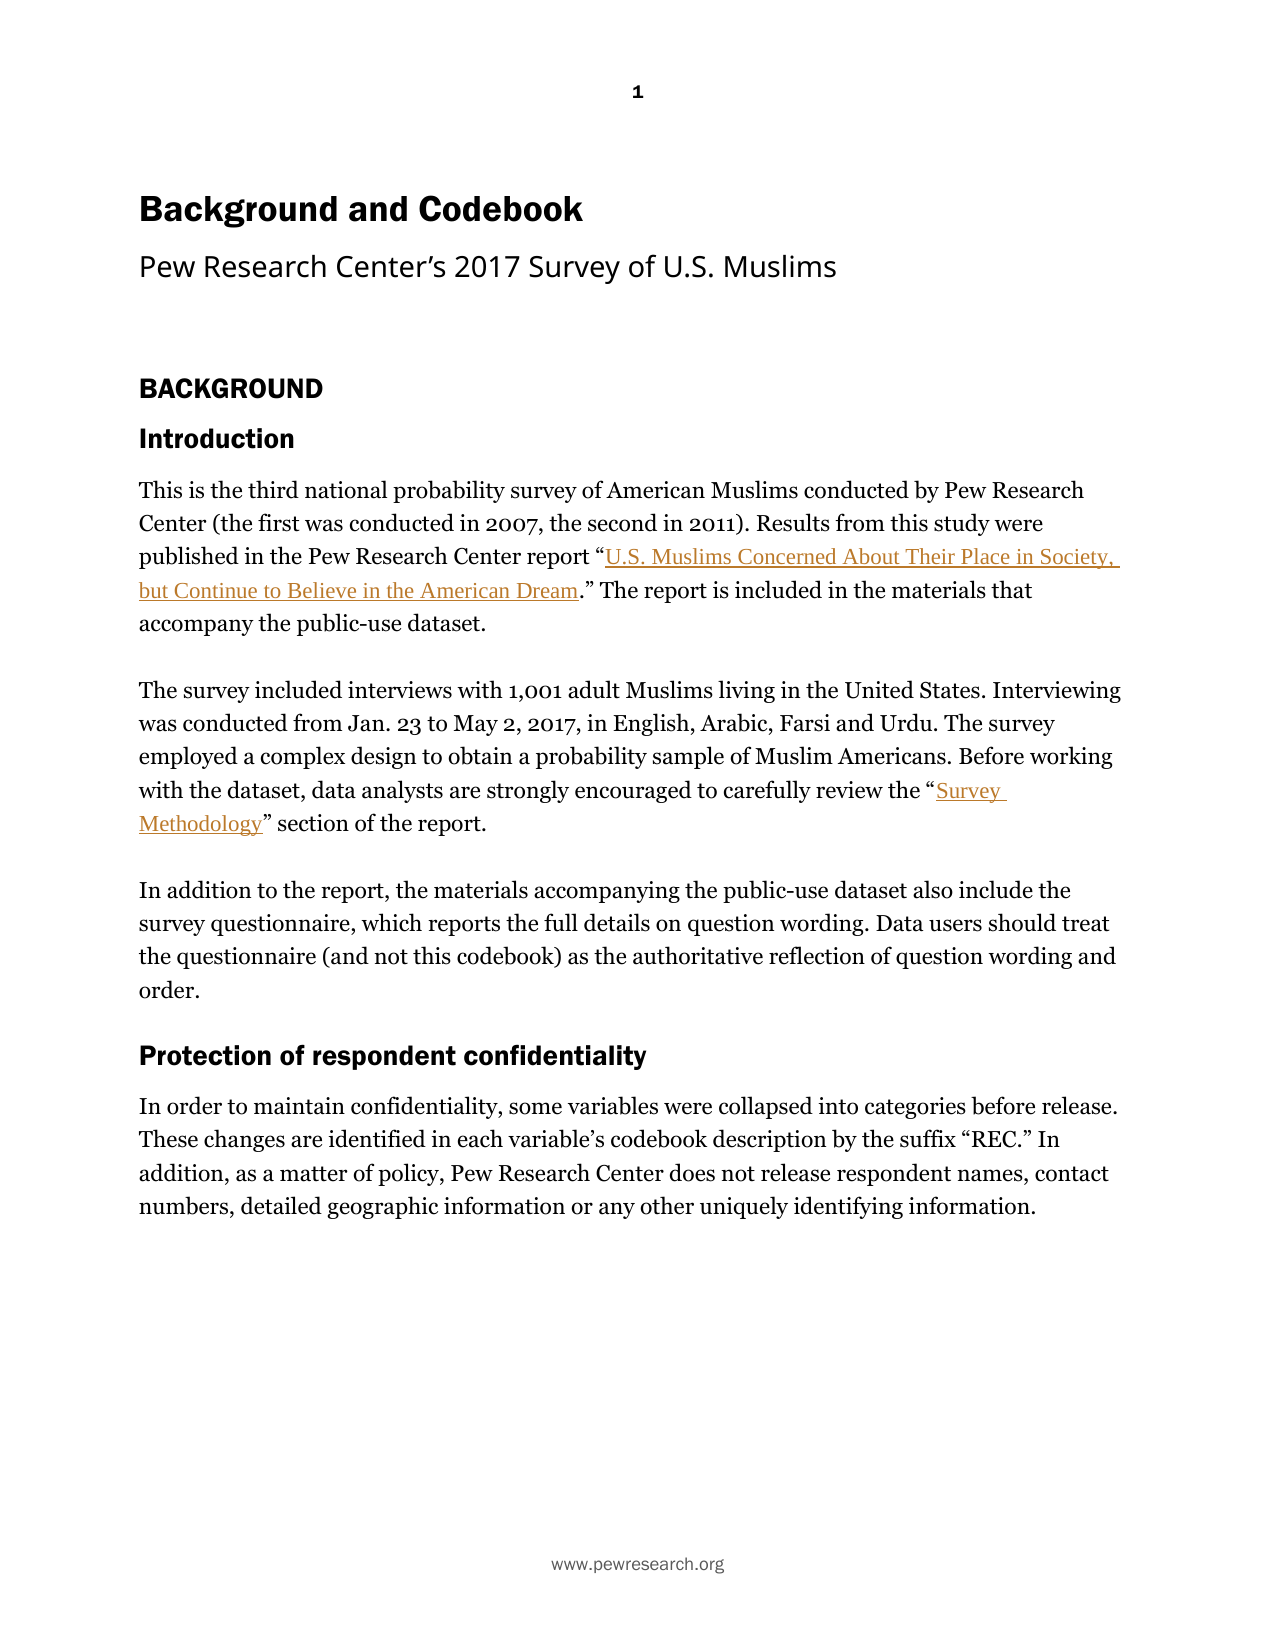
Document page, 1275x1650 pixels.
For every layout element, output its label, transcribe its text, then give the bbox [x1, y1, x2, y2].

subtitle Pew Research Center’s 2017 Survey of U.S. Muslims [139, 251, 1136, 284]
subtitle BACKGROUND [139, 372, 1136, 405]
text In order to maintain confidentiality, some variables were collapsed into categories before release. These changes are identified in each variable’s codebook description by the suffix “REC.” In addition, as a matter of policy, Pew Research Center does not release respondent names, contact numbers, detailed geographic information or any other uniquely identifying information. [139, 1088, 1136, 1221]
text In addition to the report, the materials accompanying the public-use dataset also include the survey questionnaire, which reports the full details on question wording. Data users should treat the questionnaire (and not this codebook) as the authoritative reflection of question wording and order. [139, 871, 1136, 1005]
subtitle Introduction [139, 422, 1136, 455]
text The survey included interviews with 1,001 adult Muslims living in the United States. Interviewing was conducted from Jan. 23 to May 2, 2017, in English, Arabic, Farsi and Urdu. The survey employed a complex design to obtain a probability sample of Muslim Americans. Before working with the dataset, data analysts are strongly encouraged to carefully review the “Survey Methodology” section of the report. [139, 671, 1136, 838]
text This is the third national probability survey of American Muslims conducted by Pew Research Center (the first was conducted in 2007, the second in 2011). Results from this study were published in the Pew Research Center report “U.S. Muslims Concerned About Their Place in Society, but Continue to Believe in the American Dream.” The report is included in the materials that accompany the public-use dataset. [139, 471, 1136, 638]
subtitle Protection of respondent confidentiality [139, 1038, 1136, 1071]
subtitle Background and Codebook [139, 187, 1136, 230]
